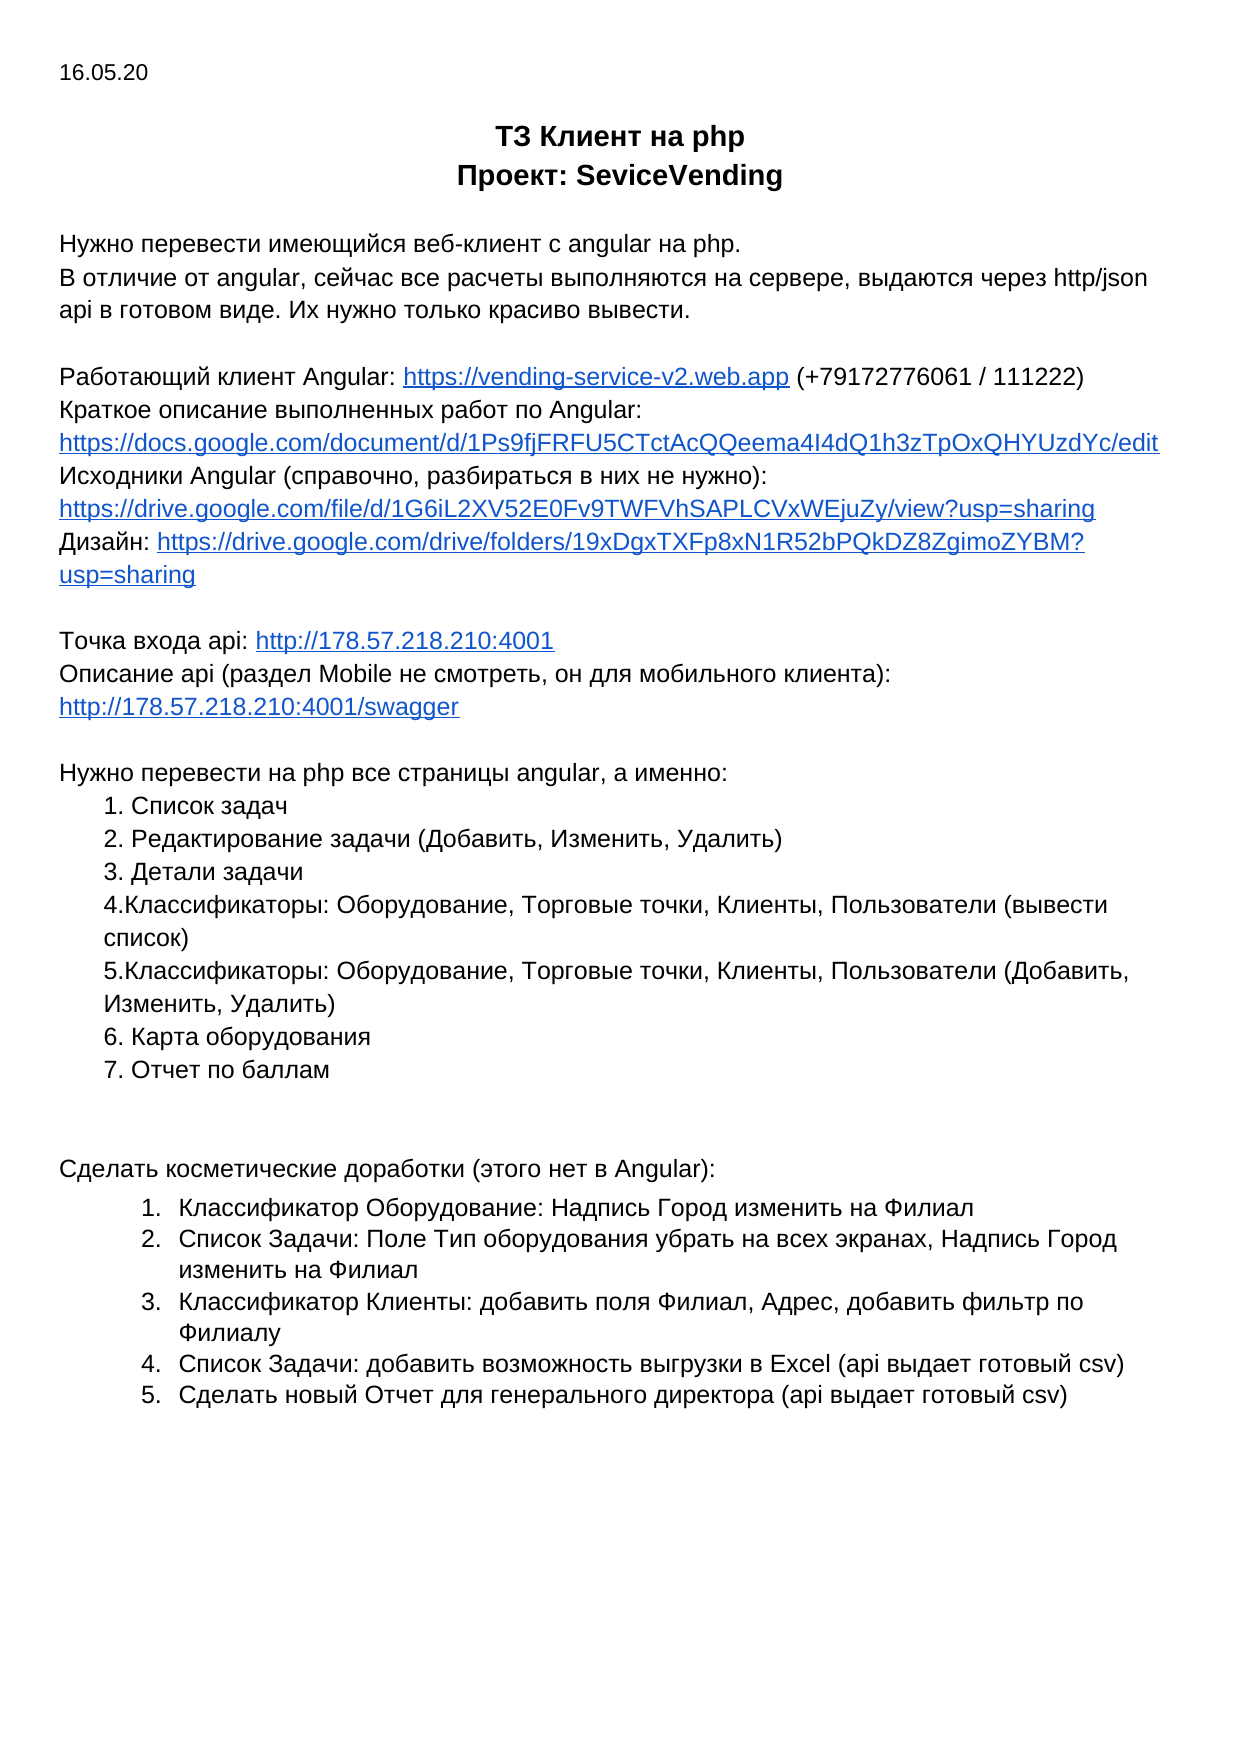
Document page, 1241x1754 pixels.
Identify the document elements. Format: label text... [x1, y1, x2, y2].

text Сделать косметические доработки (этого нет в Angular): [59, 1154, 1181, 1183]
text 1. Список задач [103, 791, 1181, 819]
list Классификатор Оборудование: Надпись Город изменить на Филиал [141, 1193, 1181, 1222]
text Краткое описание выполненных работ по Angular: [59, 394, 1181, 423]
text ТЗ Клиент на php [59, 119, 1181, 153]
text 4.Классификаторы: Оборудование, Торговые точки, Клиенты, Пользователи (вывести список) [103, 890, 1181, 952]
text 3. Детали задачи [103, 857, 1181, 886]
text Нужно перевести на php все страницы angular, а именно: [59, 758, 1181, 787]
text Дизайн: https://drive.google.com/drive/folders/19xDgxTXFp8xN1R52bPQkDZ8ZgimoZYBM?usp=sharing [59, 527, 1181, 588]
text В отличие от angular, сейчас все расчеты выполняются на сервере, выдаются через http/json api в готовом виде. Их нужно только красиво вывести. [59, 262, 1181, 324]
text Исходники Angular (справочно, разбираться в них не нужно): [59, 461, 1181, 489]
list Сделать новый Отчет для генерального директора (api выдает готовый csv) [141, 1379, 1181, 1408]
text 6. Карта оборудования [103, 1022, 1181, 1051]
text Нужно перевести имеющийся веб-клиент с angular на php. [59, 229, 1181, 258]
text Описание api (раздел Mobile не смотреть, он для мобильного клиента): http://178.57.218.210:4001/swagger [59, 659, 1181, 721]
text Точка входа api: http://178.57.218.210:4001 [59, 626, 1181, 654]
list Классификатор Клиенты: добавить поля Филиал, Адрес, добавить фильтр по Филиалу [141, 1286, 1181, 1346]
text 2. Редактирование задачи (Добавить, Изменить, Удалить) [103, 824, 1181, 853]
text 7. Отчет по баллам [103, 1055, 1181, 1084]
list Список Задачи: добавить возможность выгрузки в Excel (api выдает готовый csv) [141, 1348, 1181, 1377]
list Список Задачи: Поле Тип оборудования убрать на всех экранах, Надпись Город изменить на Филиал [141, 1224, 1181, 1284]
text Работающий клиент Angular: https://vending-service-v2.web.app (+79172776061 / 111222) [59, 362, 1181, 390]
text 5.Классификаторы: Оборудование, Торговые точки, Клиенты, Пользователи (Добавить, Изменить, Удалить) [103, 956, 1181, 1018]
text 16.05.20 [59, 59, 1181, 85]
text Проект: SeviceVending [59, 158, 1181, 191]
text https://docs.google.com/document/d/1Ps9fjFRFU5CTctAcQQeema4I4dQ1h3zTpOxQHYUzdYc/edit [59, 428, 1181, 456]
text https://drive.google.com/file/d/1G6iL2XV52E0Fv9TWFVhSAPLCVxWEjuZy/view?usp=sharing [59, 494, 1181, 522]
